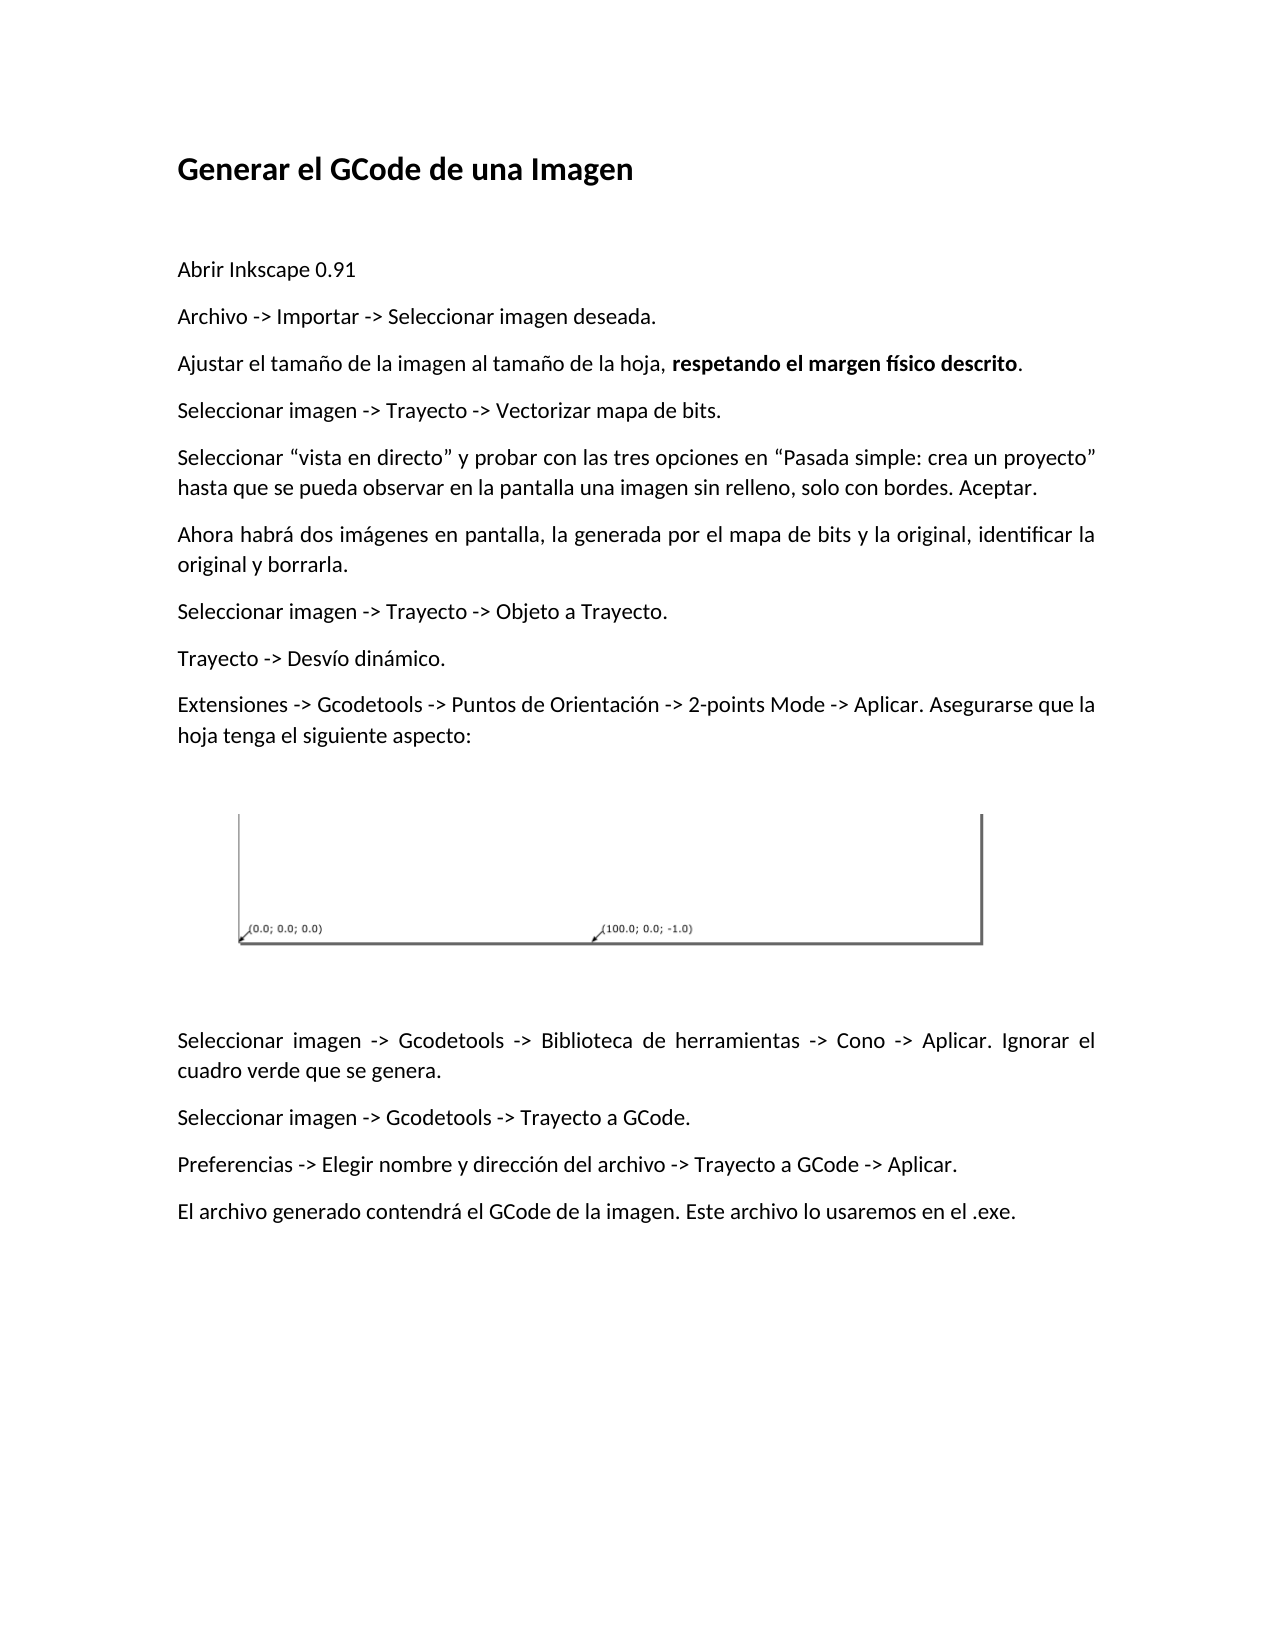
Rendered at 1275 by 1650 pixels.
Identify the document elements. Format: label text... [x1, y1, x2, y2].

text Trayecto -> Desvío dinámico. [177, 644, 1098, 672]
text Preferencias -> Elegir nombre y dirección del archivo -> Trayecto a GCode -> Aplicar. [177, 1150, 1098, 1178]
text Extensiones -> Gcodetools -> Puntos de Orientación -> 2-points Mode -> Aplicar. Asegurarse que la hoja tenga el siguiente aspecto: [177, 691, 1098, 749]
text Seleccionar imagen -> Gcodetools -> Trayecto a GCode. [177, 1103, 1098, 1132]
text Generar el GCode de una Imagen [177, 148, 1098, 188]
text Seleccionar imagen -> Gcodetools -> Biblioteca de herramientas -> Cono -> Aplicar. Ignorar el cuadro verde que se genera. [177, 1026, 1098, 1085]
text Seleccionar “vista en directo” y probar con las tres opciones en “Pasada simple: crea un proyecto” hasta que se pueda observar en la pantalla una imagen sin relleno, solo con bordes. Aceptar. [177, 443, 1098, 501]
text Abrir Inkscape 0.91 [177, 255, 1098, 283]
text El archivo generado contendrá el GCode de la imagen. Este archivo lo usaremos en el .exe. [177, 1197, 1098, 1225]
text Seleccionar imagen -> Trayecto -> Objeto a Trayecto. [177, 597, 1098, 625]
text Seleccionar imagen -> Trayecto -> Vectorizar mapa de bits. [177, 396, 1098, 424]
text Archivo -> Importar -> Seleccionar imagen deseada. [177, 302, 1098, 330]
text Ajustar el tamaño de la imagen al tamaño de la hoja, respetando el margen físico descrito. [177, 349, 1098, 377]
picture [177, 814, 1098, 1008]
text Ahora habrá dos imágenes en pantalla, la generada por el mapa de bits y la original, identificar la original y borrarla. [177, 520, 1098, 578]
